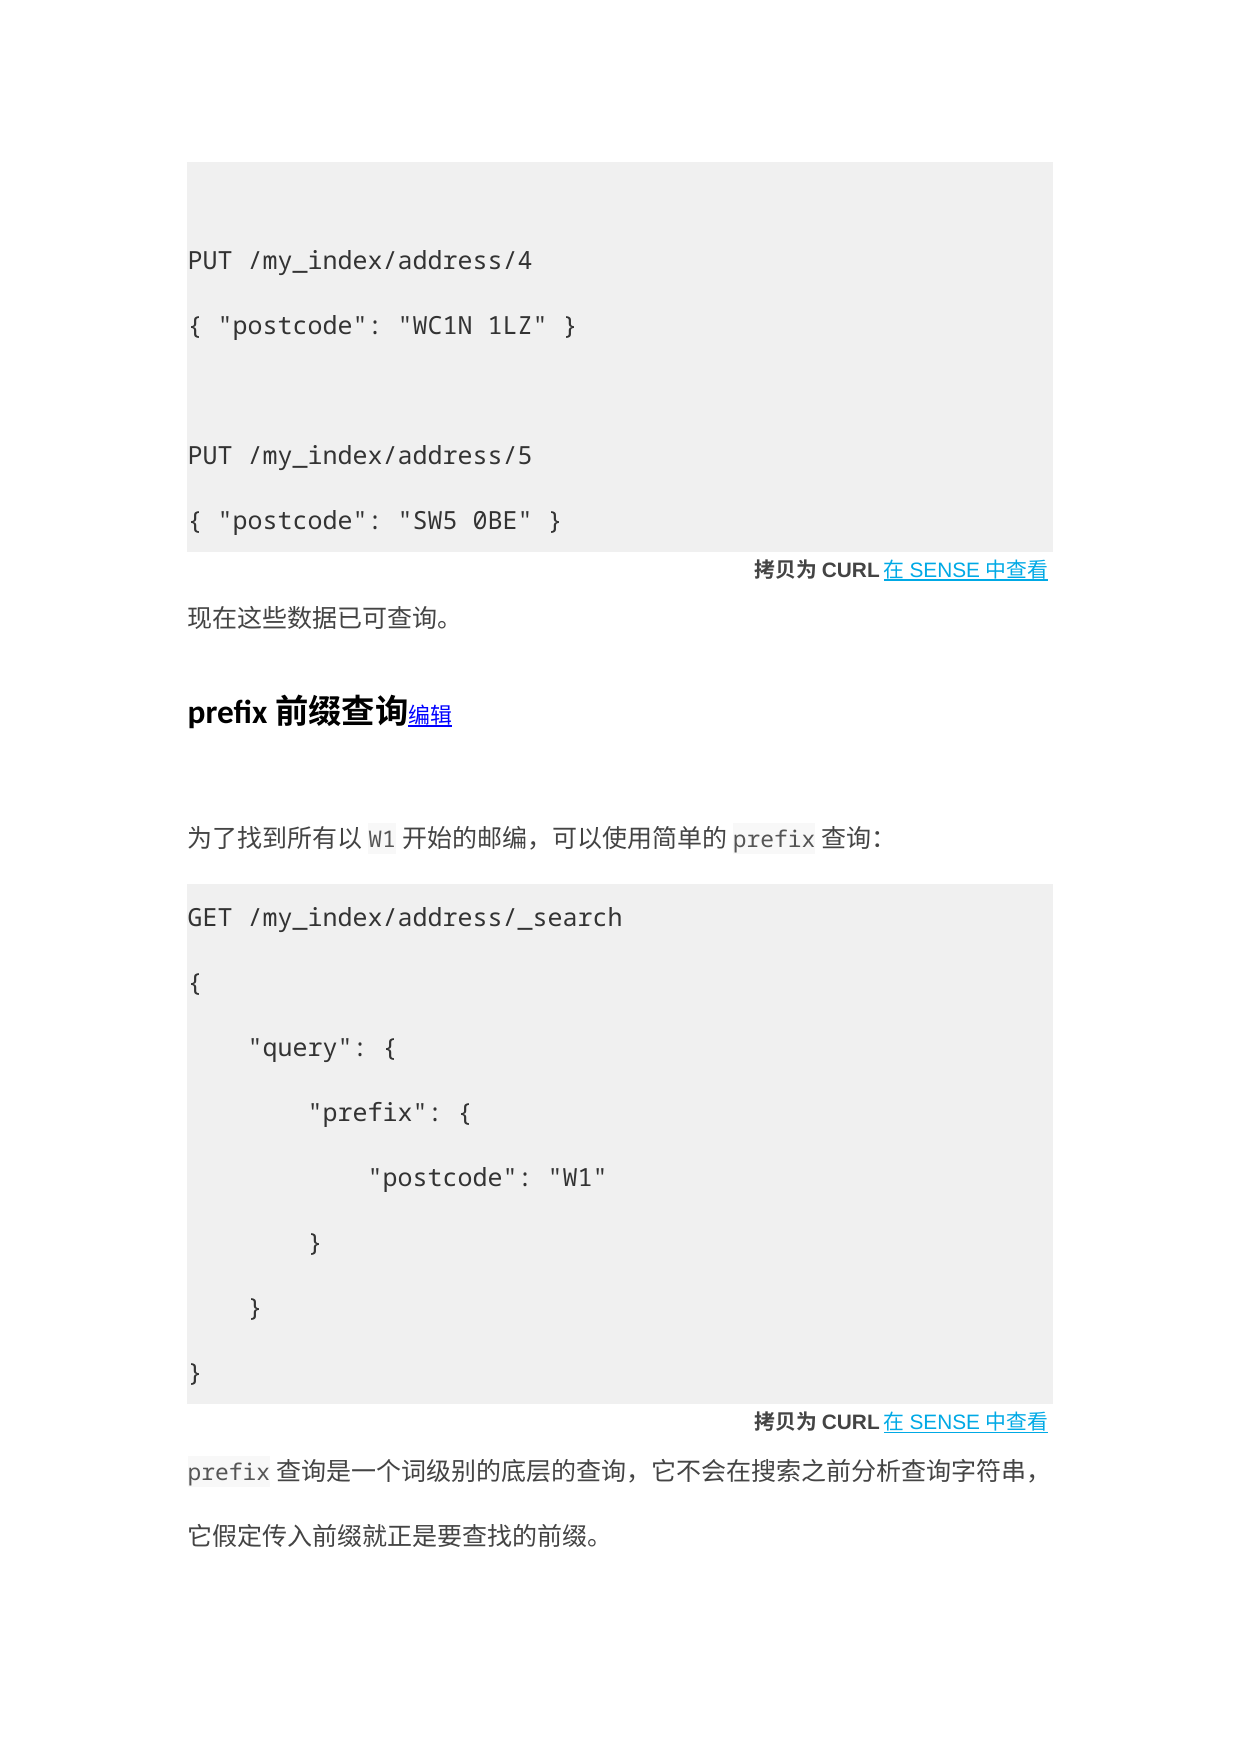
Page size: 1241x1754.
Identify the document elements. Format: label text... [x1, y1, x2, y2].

text 拷贝为 CURL在 SENSE 中查看 [187, 552, 1053, 584]
text prefix 查询是一个词级别的底层的查询，它不会在搜索之前分析查询字符串，它假定传入前缀就正是要查找的前缀。 [187, 1437, 1053, 1567]
text } [187, 1339, 1053, 1404]
text PUT /my_index/address/4 [187, 227, 1053, 292]
text "postcode": "W1" [187, 1144, 1053, 1209]
text "query": { [187, 1014, 1053, 1079]
text } [187, 1274, 1053, 1339]
text } [187, 1209, 1053, 1274]
text 拷贝为 CURL在 SENSE 中查看 [187, 1404, 1053, 1437]
subtitle prefix 前缀查询编辑 [187, 677, 1053, 742]
text 为了找到所有以 W1 开始的邮编，可以使用简单的 prefix 查询： [187, 804, 1053, 869]
text GET /my_index/address/_search [187, 884, 1053, 949]
text 现在这些数据已可查询。 [187, 584, 1053, 649]
text PUT /my_index/address/5 [187, 422, 1053, 487]
text { "postcode": "SW5 0BE" } [187, 487, 1053, 552]
text "prefix": { [187, 1079, 1053, 1144]
text { [187, 949, 1053, 1014]
text { "postcode": "WC1N 1LZ" } [187, 292, 1053, 357]
